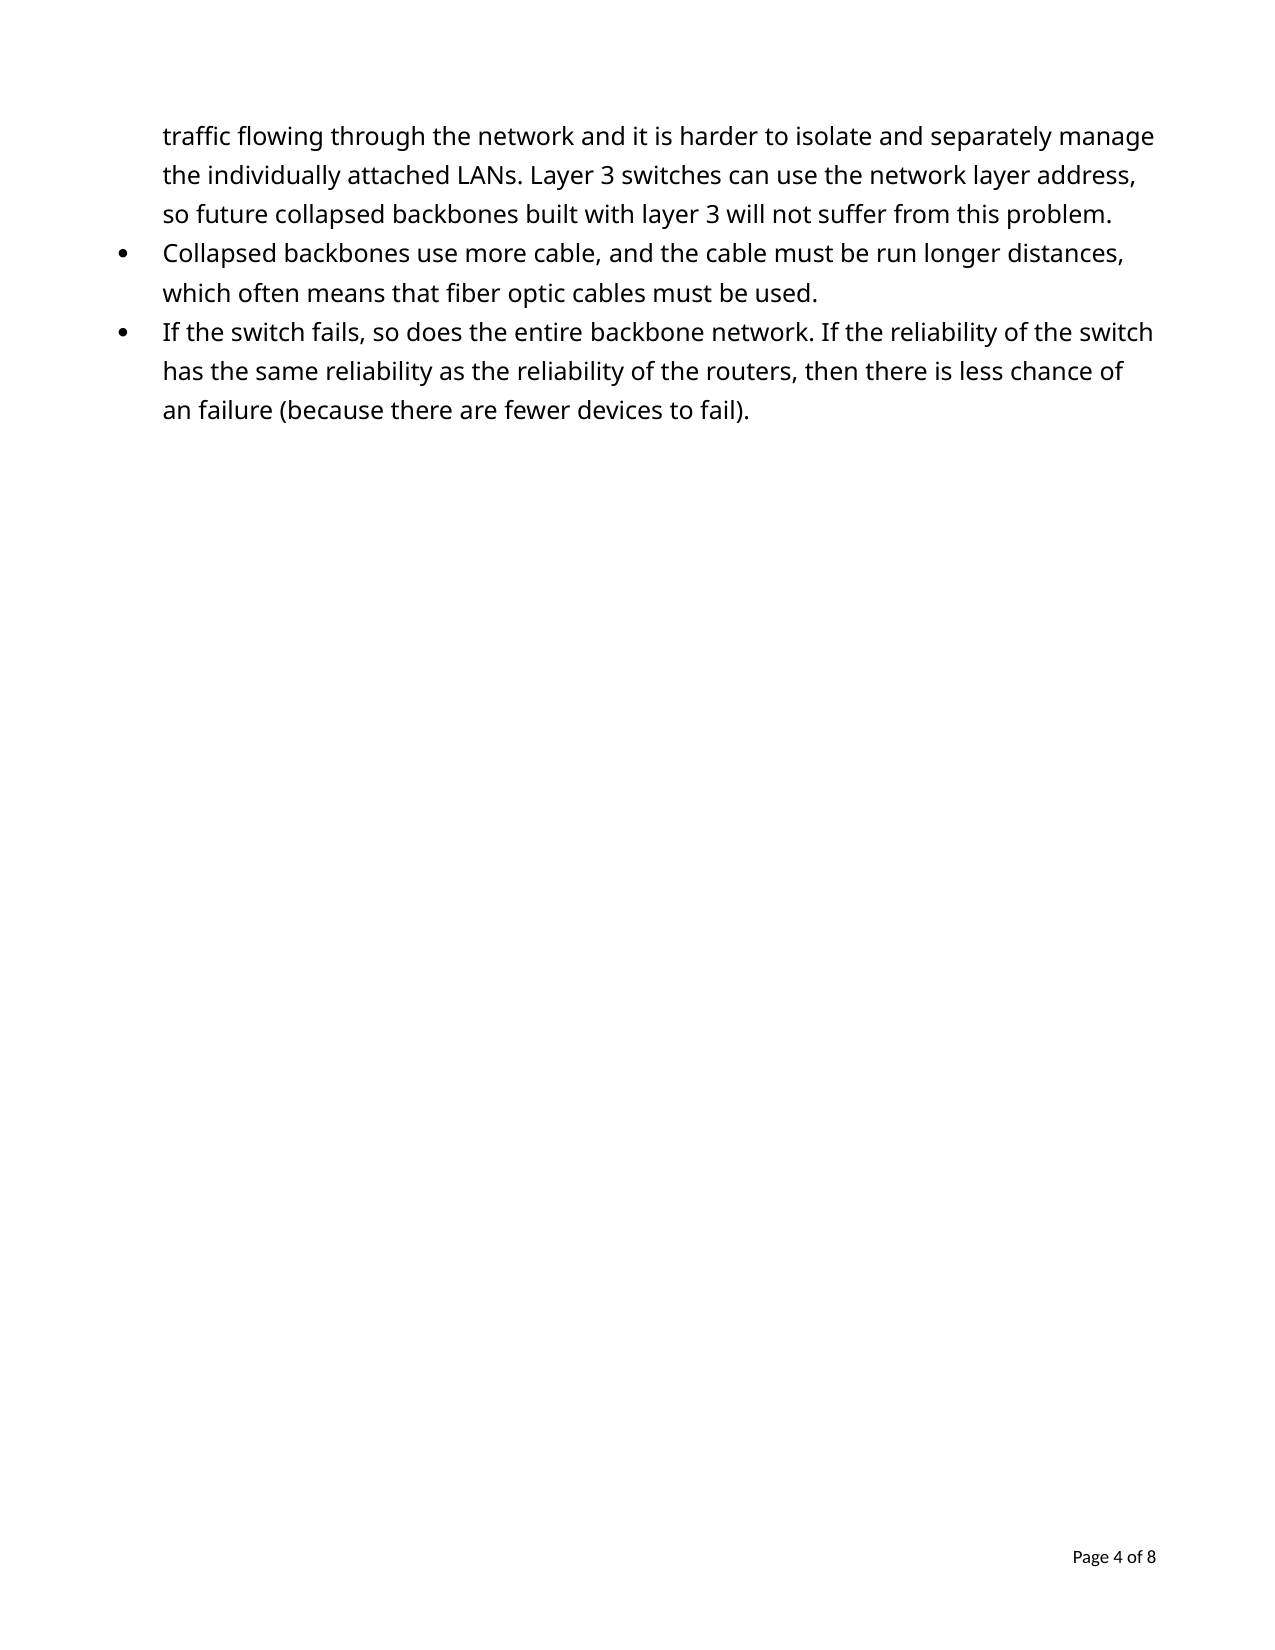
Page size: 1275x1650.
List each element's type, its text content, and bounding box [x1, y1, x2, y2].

list Collapsed backbones use more cable, and the cable must be run longer distances, which often means that fiber optic cables must be used. [118, 236, 1156, 309]
list If the switch fails, so does the entire backbone network. If the reliability of the switch has the same reliability as the reliability of the routers, then there is less chance of an failure (because there are fewer devices to fail). [118, 314, 1156, 427]
